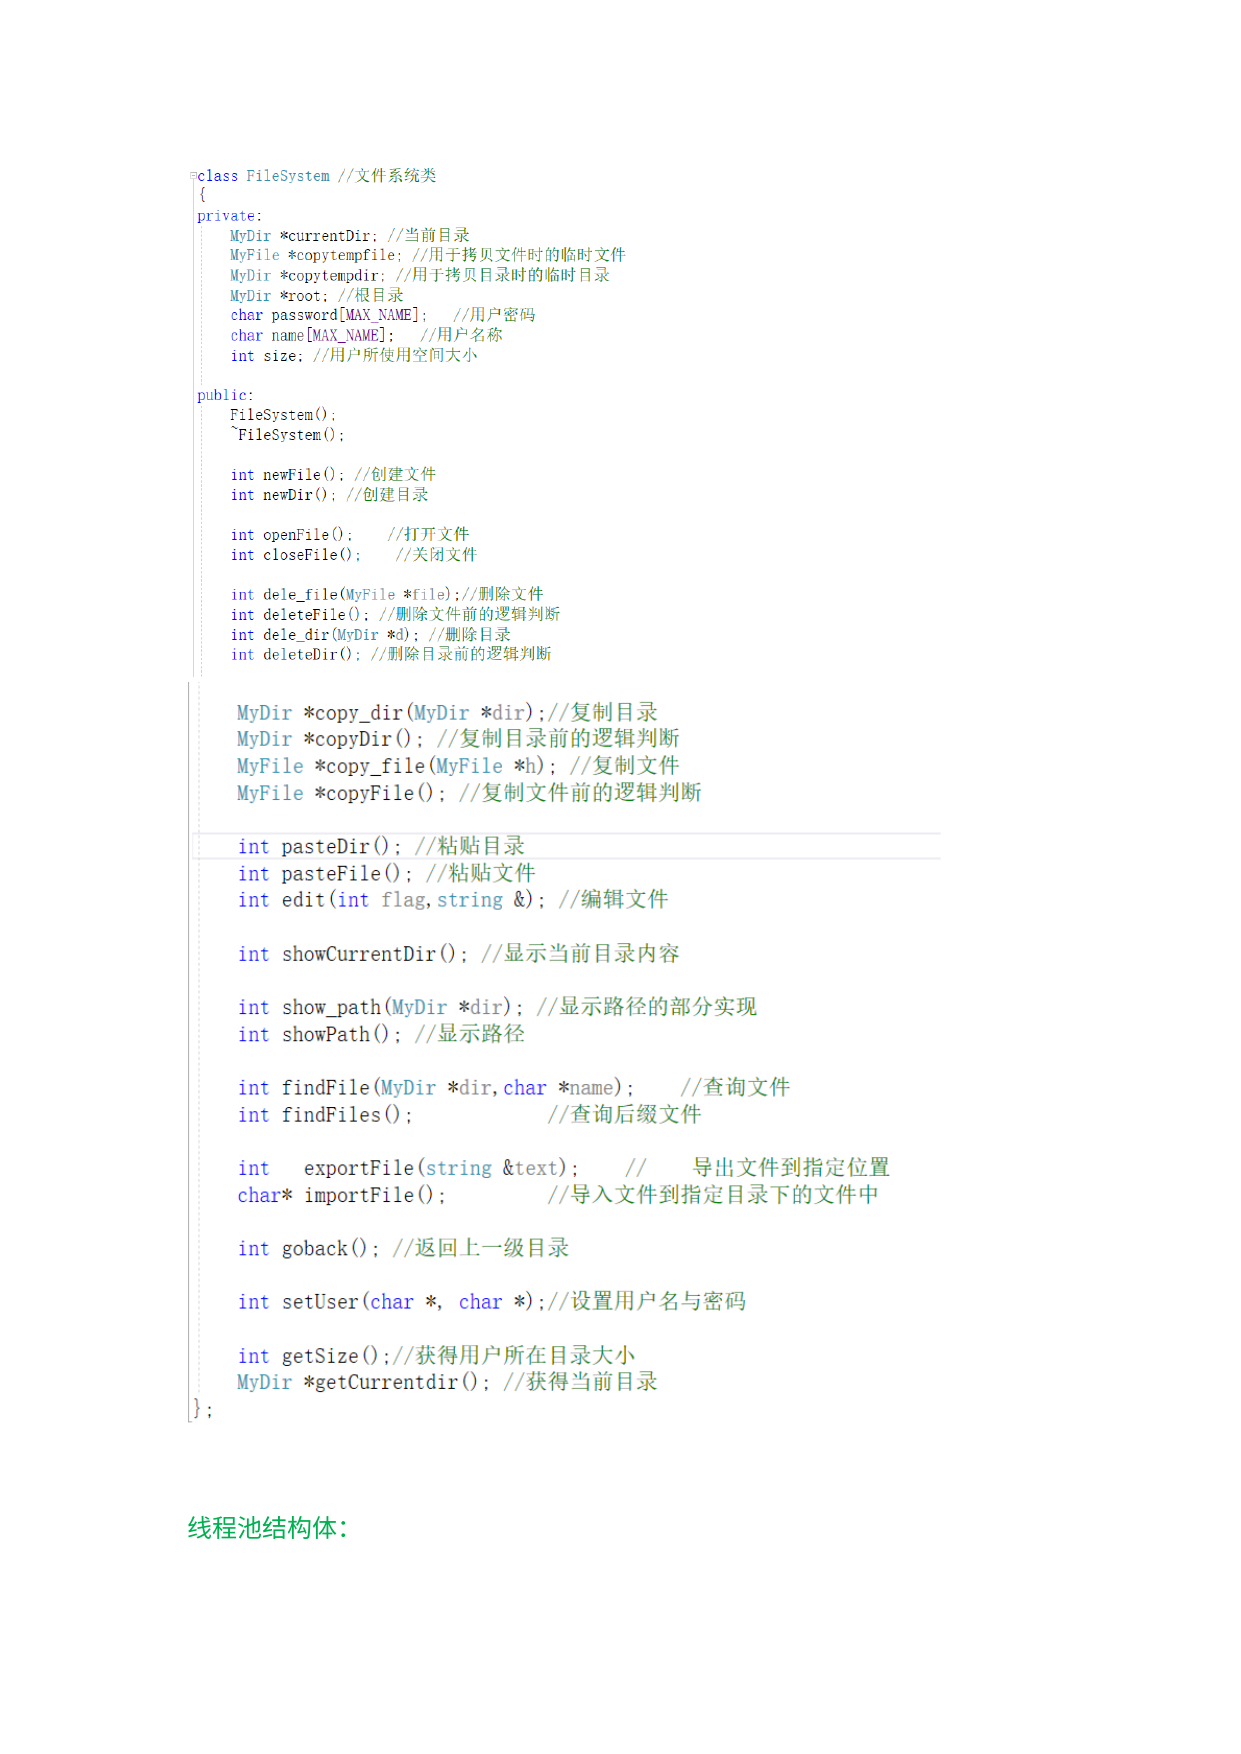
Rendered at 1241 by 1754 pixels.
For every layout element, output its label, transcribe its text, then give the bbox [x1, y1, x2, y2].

picture [187, 162, 665, 677]
picture [187, 682, 941, 1437]
text 线程池结构体： [187, 1494, 1053, 1559]
